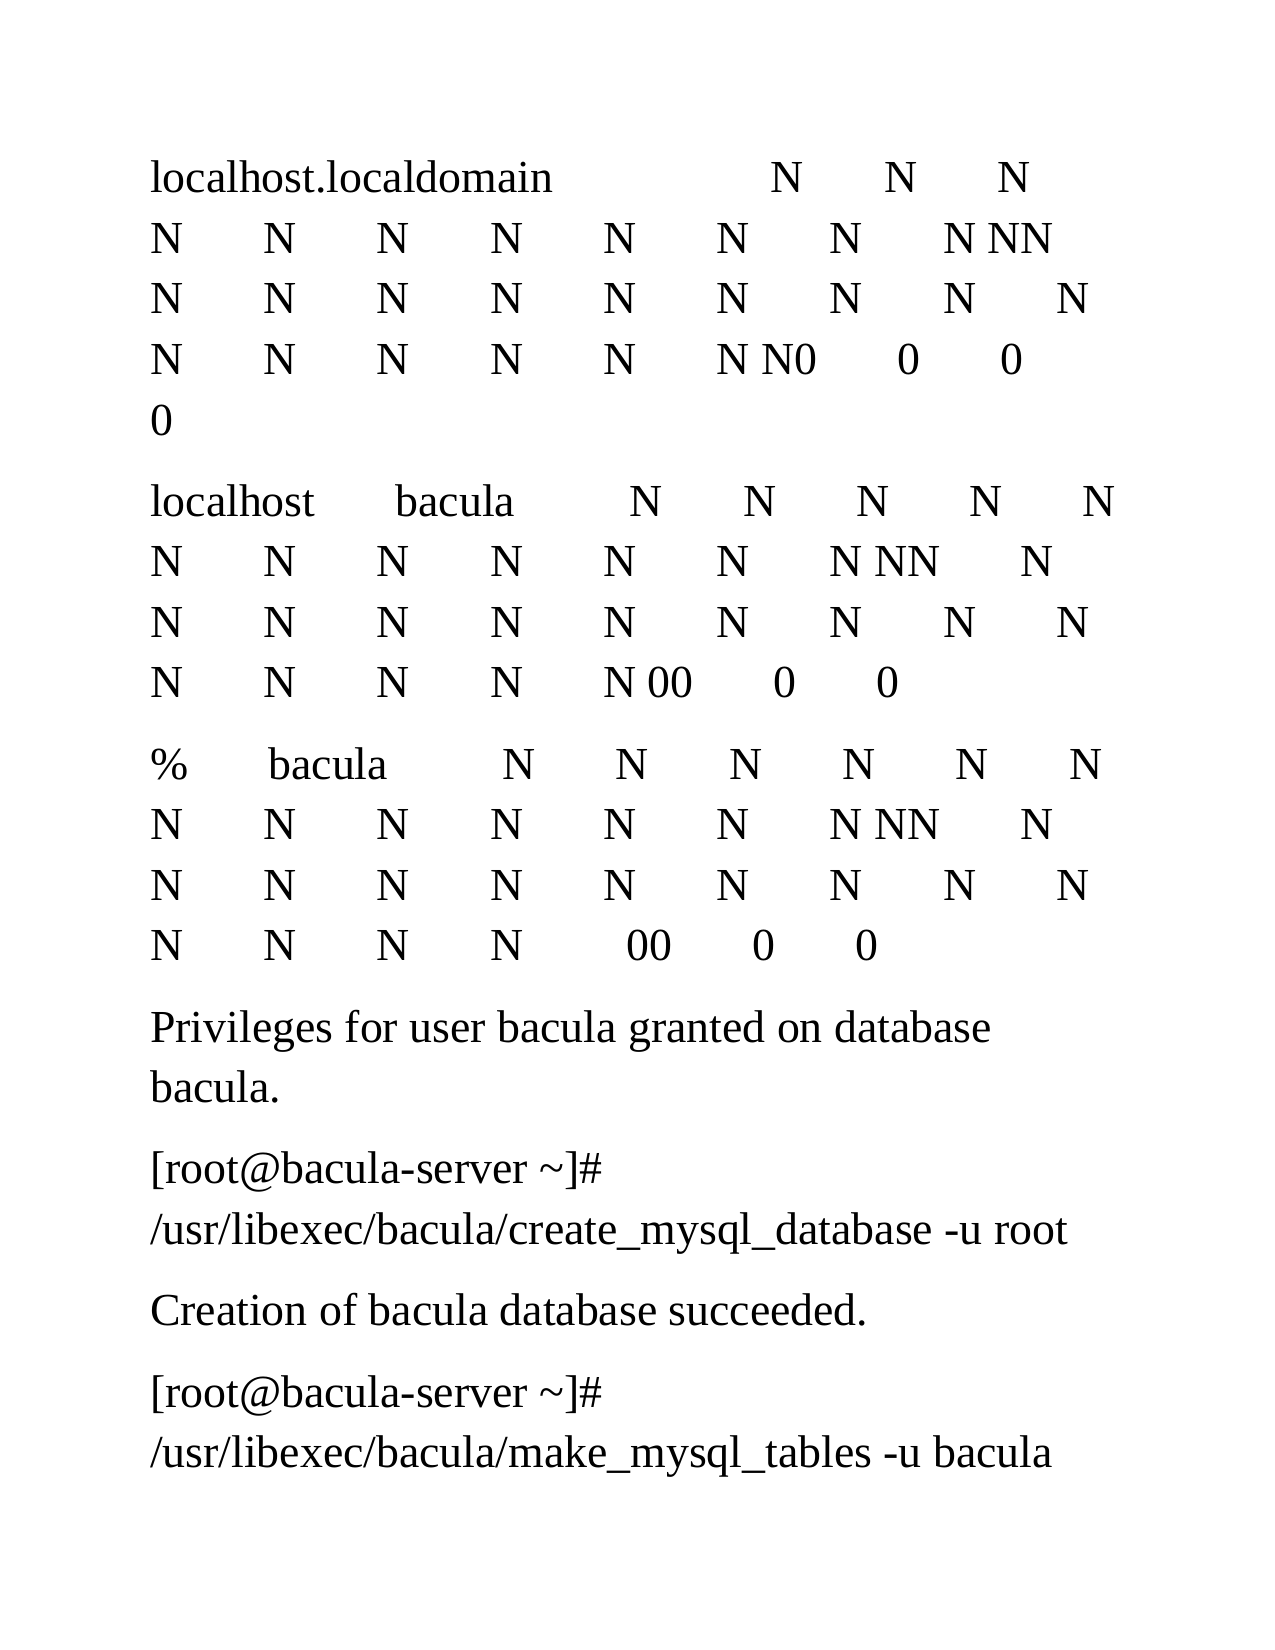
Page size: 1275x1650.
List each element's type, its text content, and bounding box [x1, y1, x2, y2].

text localhost.localdomain N N N N N N N N N N N NN N N N N N N N N N N N N N N N N0 0 0 0 [150, 150, 1125, 445]
text Privileges for user bacula granted on database bacula. [150, 999, 1125, 1112]
text Creation of bacula database succeeded. [150, 1283, 1125, 1336]
text localhost bacula N N N N N N N N N N N N NN N N N N N N N N N N N N N N N 00 0 0 [150, 473, 1125, 708]
text % bacula N N N N N N N N N N N N N NN N N N N N N N N N N N N N N 00 0 0 [150, 736, 1125, 971]
text [root@bacula-server ~]# /usr/libexec/bacula/make_mysql_tables -u bacula [150, 1364, 1125, 1478]
text [root@bacula-server ~]# /usr/libexec/bacula/create_mysql_database -u root [150, 1141, 1125, 1254]
